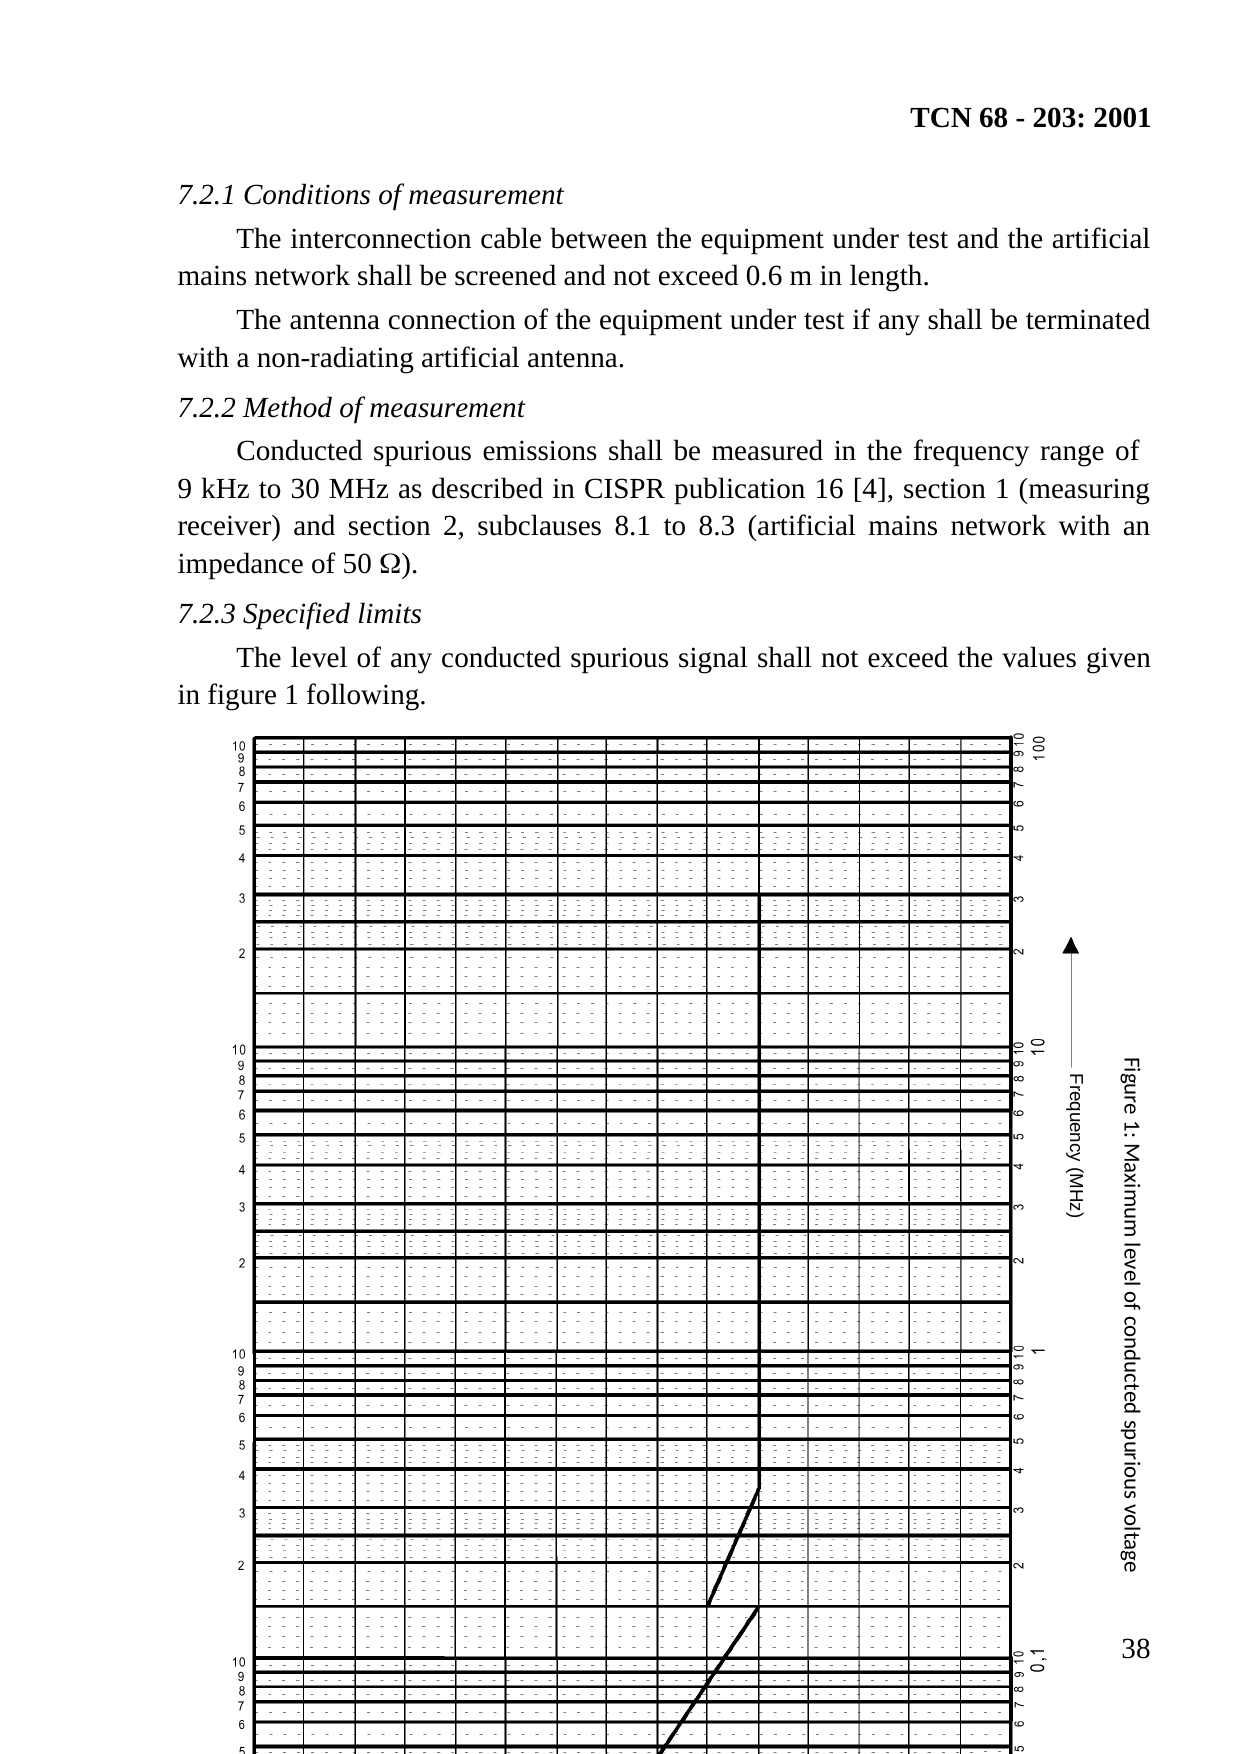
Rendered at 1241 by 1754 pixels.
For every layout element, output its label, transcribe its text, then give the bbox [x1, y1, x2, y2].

text 7.2.2 Method of measurement [177, 390, 1152, 423]
text The level of any conducted spurious signal shall not exceed the values given in figure 1 following. [177, 640, 1152, 711]
text 7.2.1 Conditions of measurement [177, 177, 1152, 211]
text Conducted spurious emissions shall be measured in the frequency range of 9 kHz to 30 MHz as described in CISPR publication 16 [4], section 1 (measuring receiver) and section 2, subclauses 8.1 to 8.3 (artificial mains network with an impedance of 50 ). [177, 433, 1152, 579]
text The antenna connection of the equipment under test if any shall be terminated with a non-radiating artificial antenna. [177, 302, 1152, 373]
text The interconnection cable between the equipment under test and the artificial mains network shall be screened and not exceed 0.6 m in length. [177, 221, 1152, 292]
text 7.2.3 Specified limits [177, 596, 1152, 629]
picture [214, 721, 1107, 1754]
